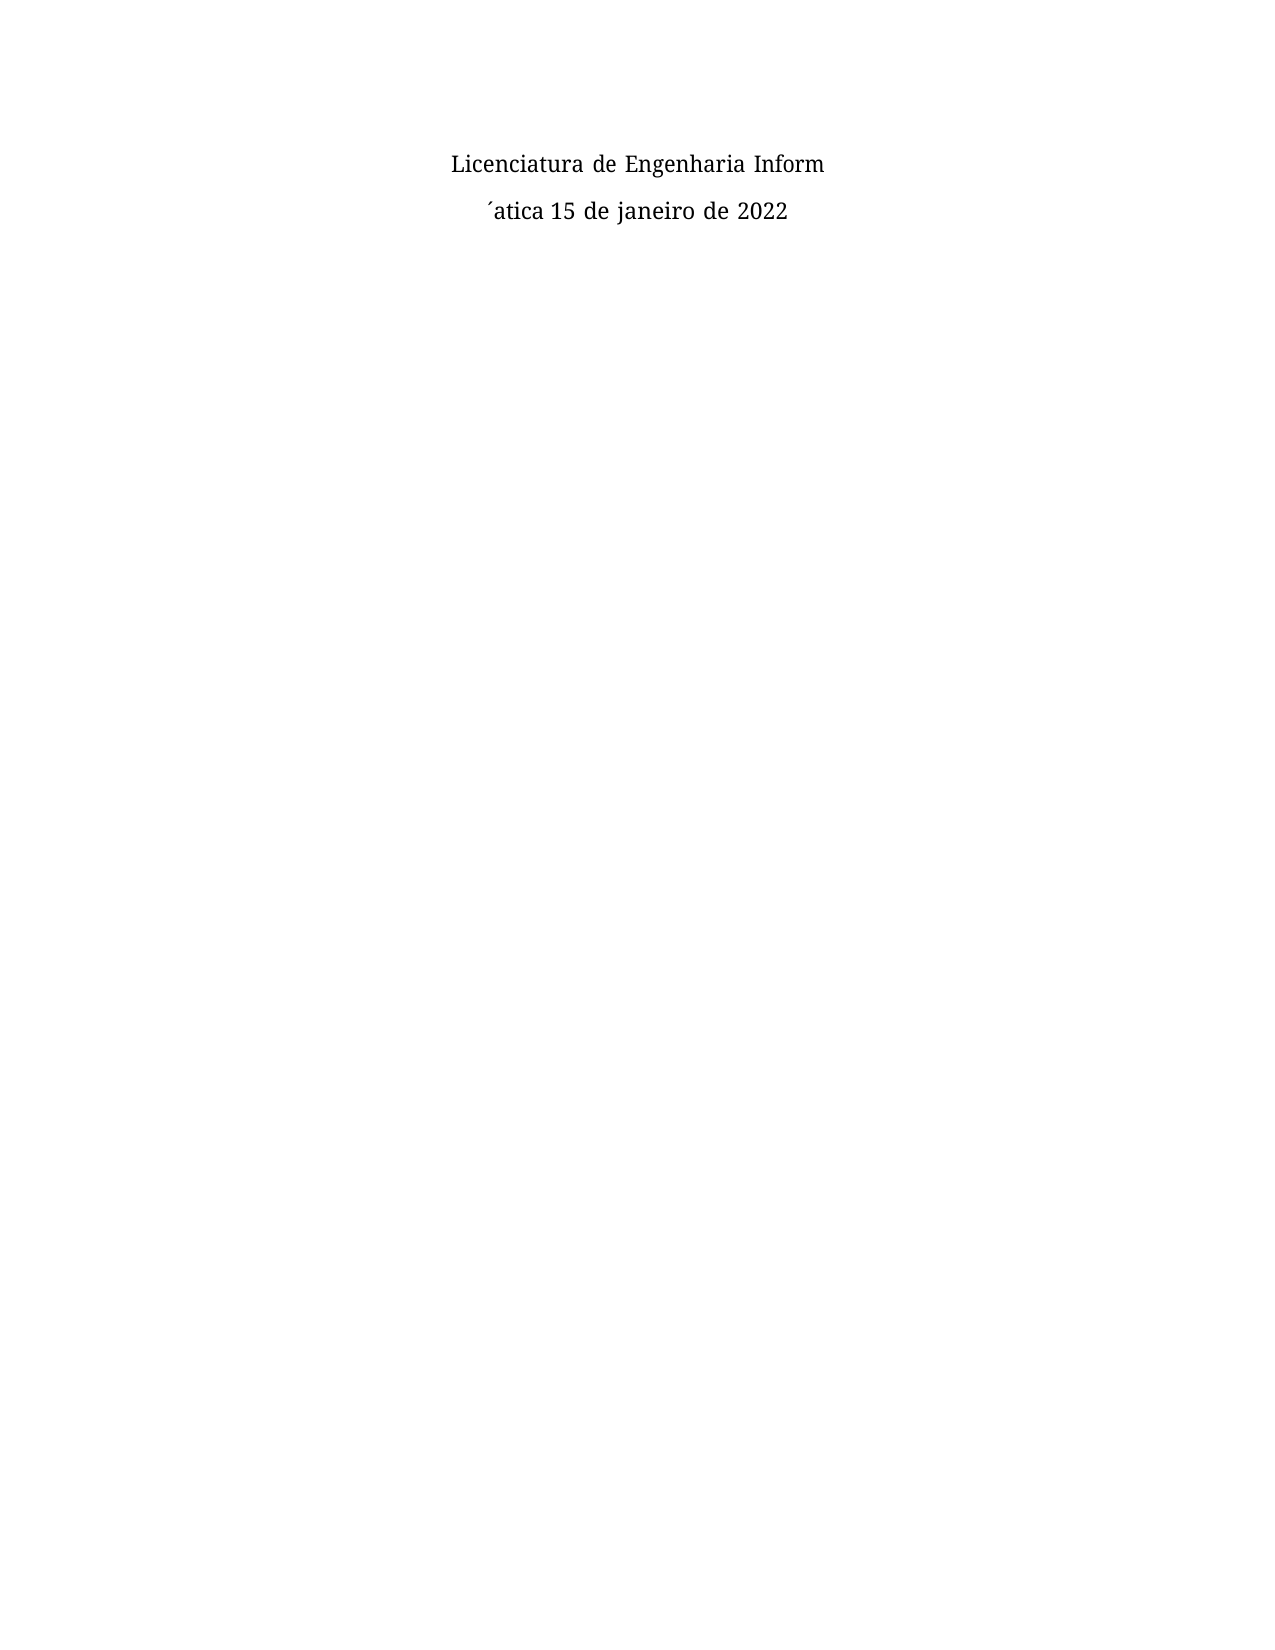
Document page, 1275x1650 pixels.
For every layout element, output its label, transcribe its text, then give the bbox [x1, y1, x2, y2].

text Licenciatura de Engenharia Inform´atica 15 de janeiro de 2022 [439, 148, 836, 226]
